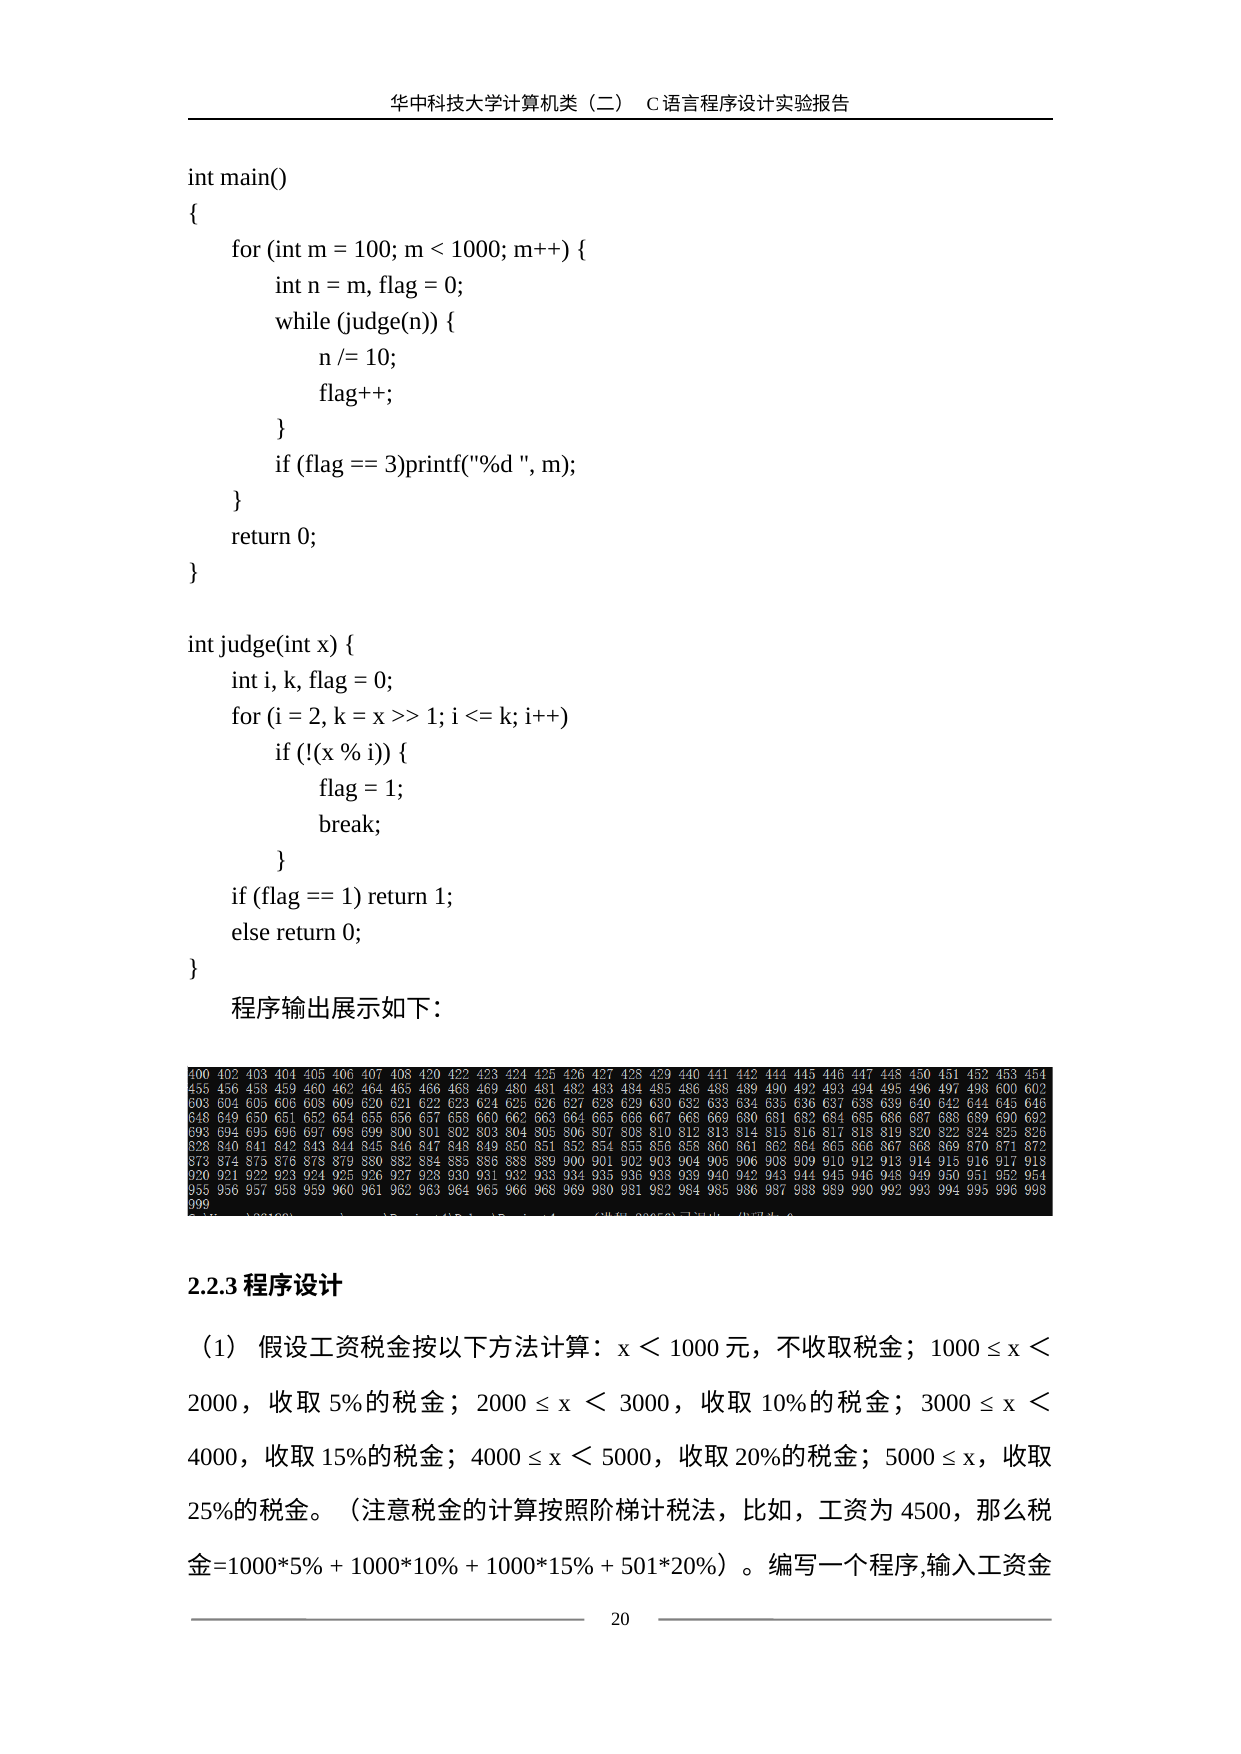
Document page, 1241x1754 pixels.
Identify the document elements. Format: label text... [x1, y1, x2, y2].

text else return 0; [187, 917, 1053, 945]
text for (int m = 100; m < 1000; m++) { [187, 234, 1053, 263]
text int n = m, flag = 0; [187, 270, 1053, 298]
text { [187, 198, 1053, 227]
text int main() [187, 162, 1053, 191]
text flag++; [187, 378, 1053, 406]
text } [187, 953, 1053, 981]
text if (!(x % i)) { [187, 737, 1053, 766]
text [187, 1328, 1053, 1581]
text int judge(int x) { [187, 629, 1053, 658]
text n /= 10; [187, 342, 1053, 370]
text 程序输出展示如下： [187, 988, 1053, 1025]
text for (i = 2, k = x >> 1; i <= k; i++) [187, 701, 1053, 730]
text } [187, 413, 1053, 442]
text int i, k, flag = 0; [187, 665, 1053, 694]
picture [187, 1065, 1053, 1216]
text } [187, 557, 1053, 586]
text while (judge(n)) { [187, 306, 1053, 334]
text } [187, 485, 1053, 514]
text 2.2.3 程序设计 [187, 1265, 1053, 1301]
text break; [187, 809, 1053, 838]
text flag = 1; [187, 773, 1053, 802]
text } [187, 845, 1053, 873]
text if (flag == 1) return 1; [187, 881, 1053, 909]
text return 0; [187, 521, 1053, 550]
text if (flag == 3)printf("%d ", m); [187, 449, 1053, 478]
